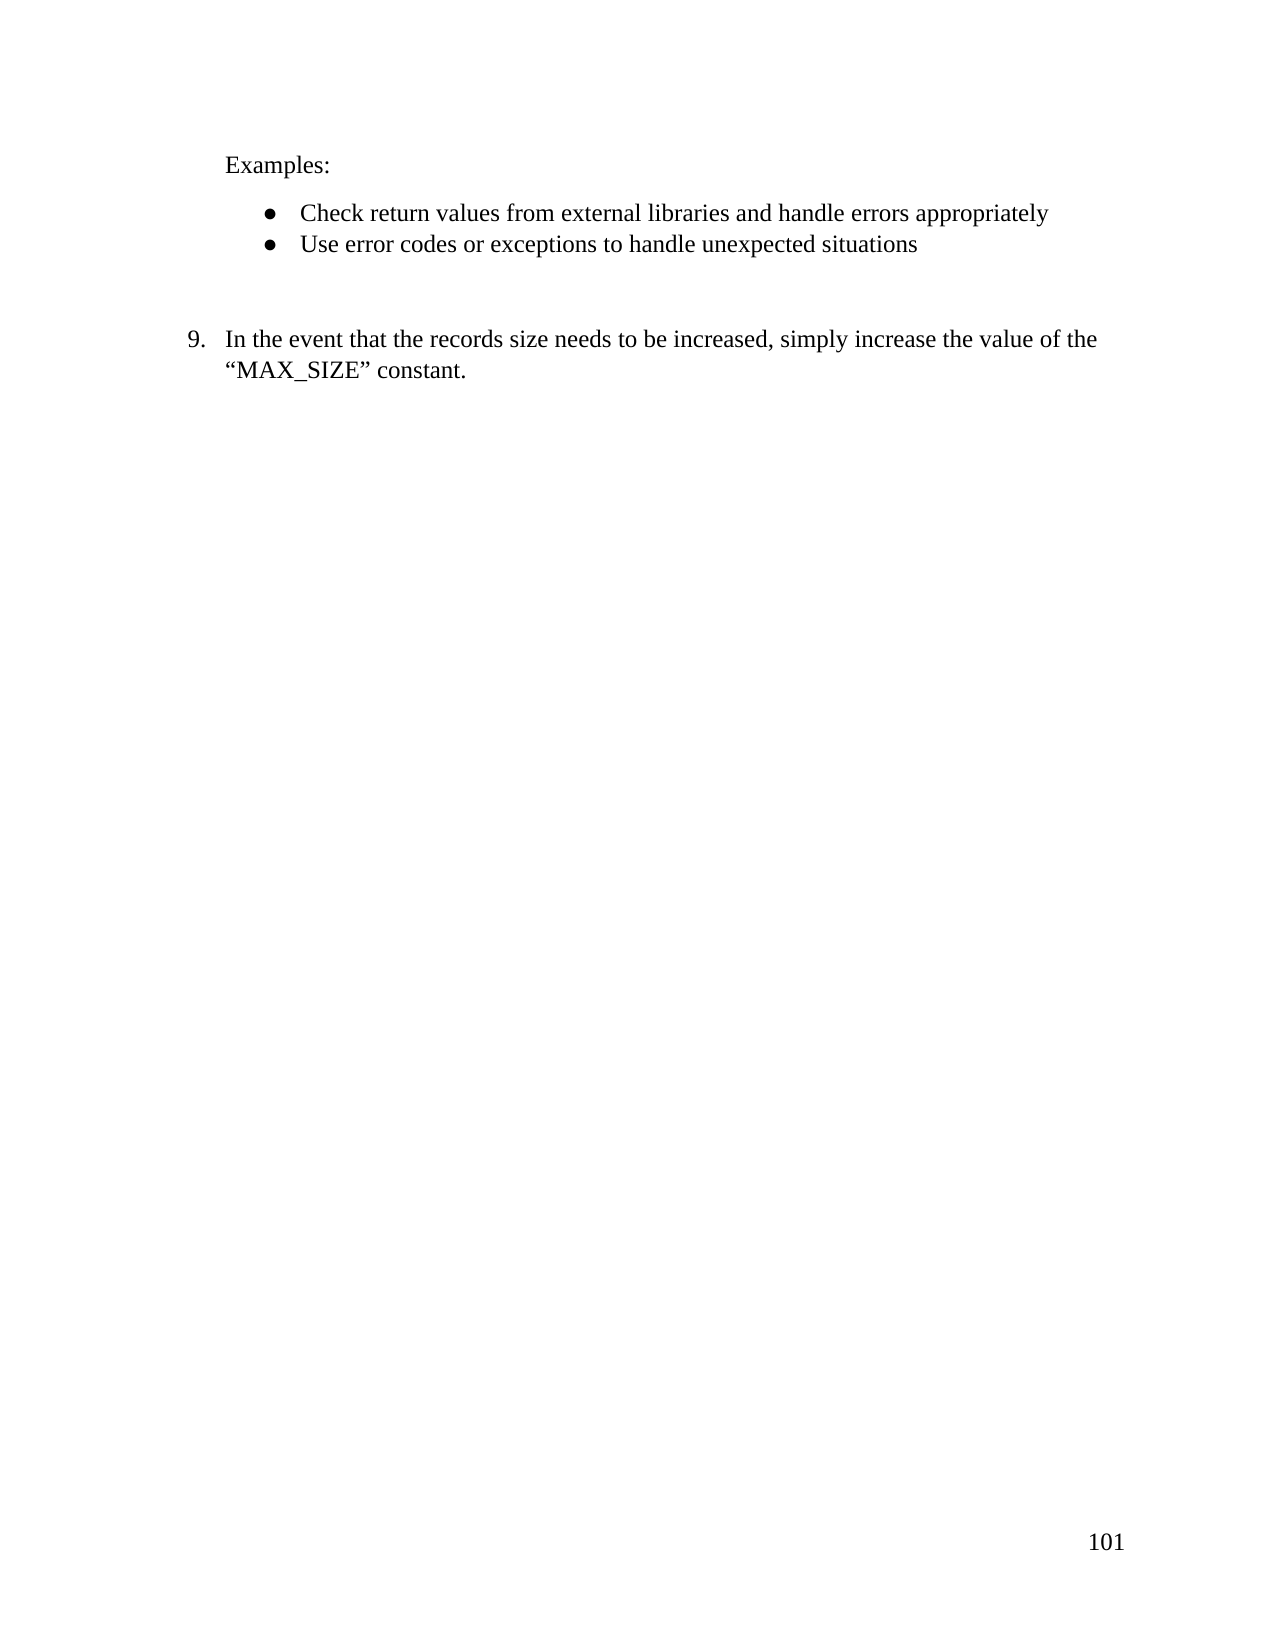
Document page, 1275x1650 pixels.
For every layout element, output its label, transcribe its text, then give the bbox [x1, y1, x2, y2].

text Examples: [225, 150, 1125, 179]
list Check return values from external libraries and handle errors appropriately [262, 198, 1125, 226]
list In the event that the records size needs to be increased, simply increase the value of the “MAX_SIZE” constant. [187, 324, 1125, 384]
list Use error codes or exceptions to handle unexpected situations [262, 229, 1125, 257]
